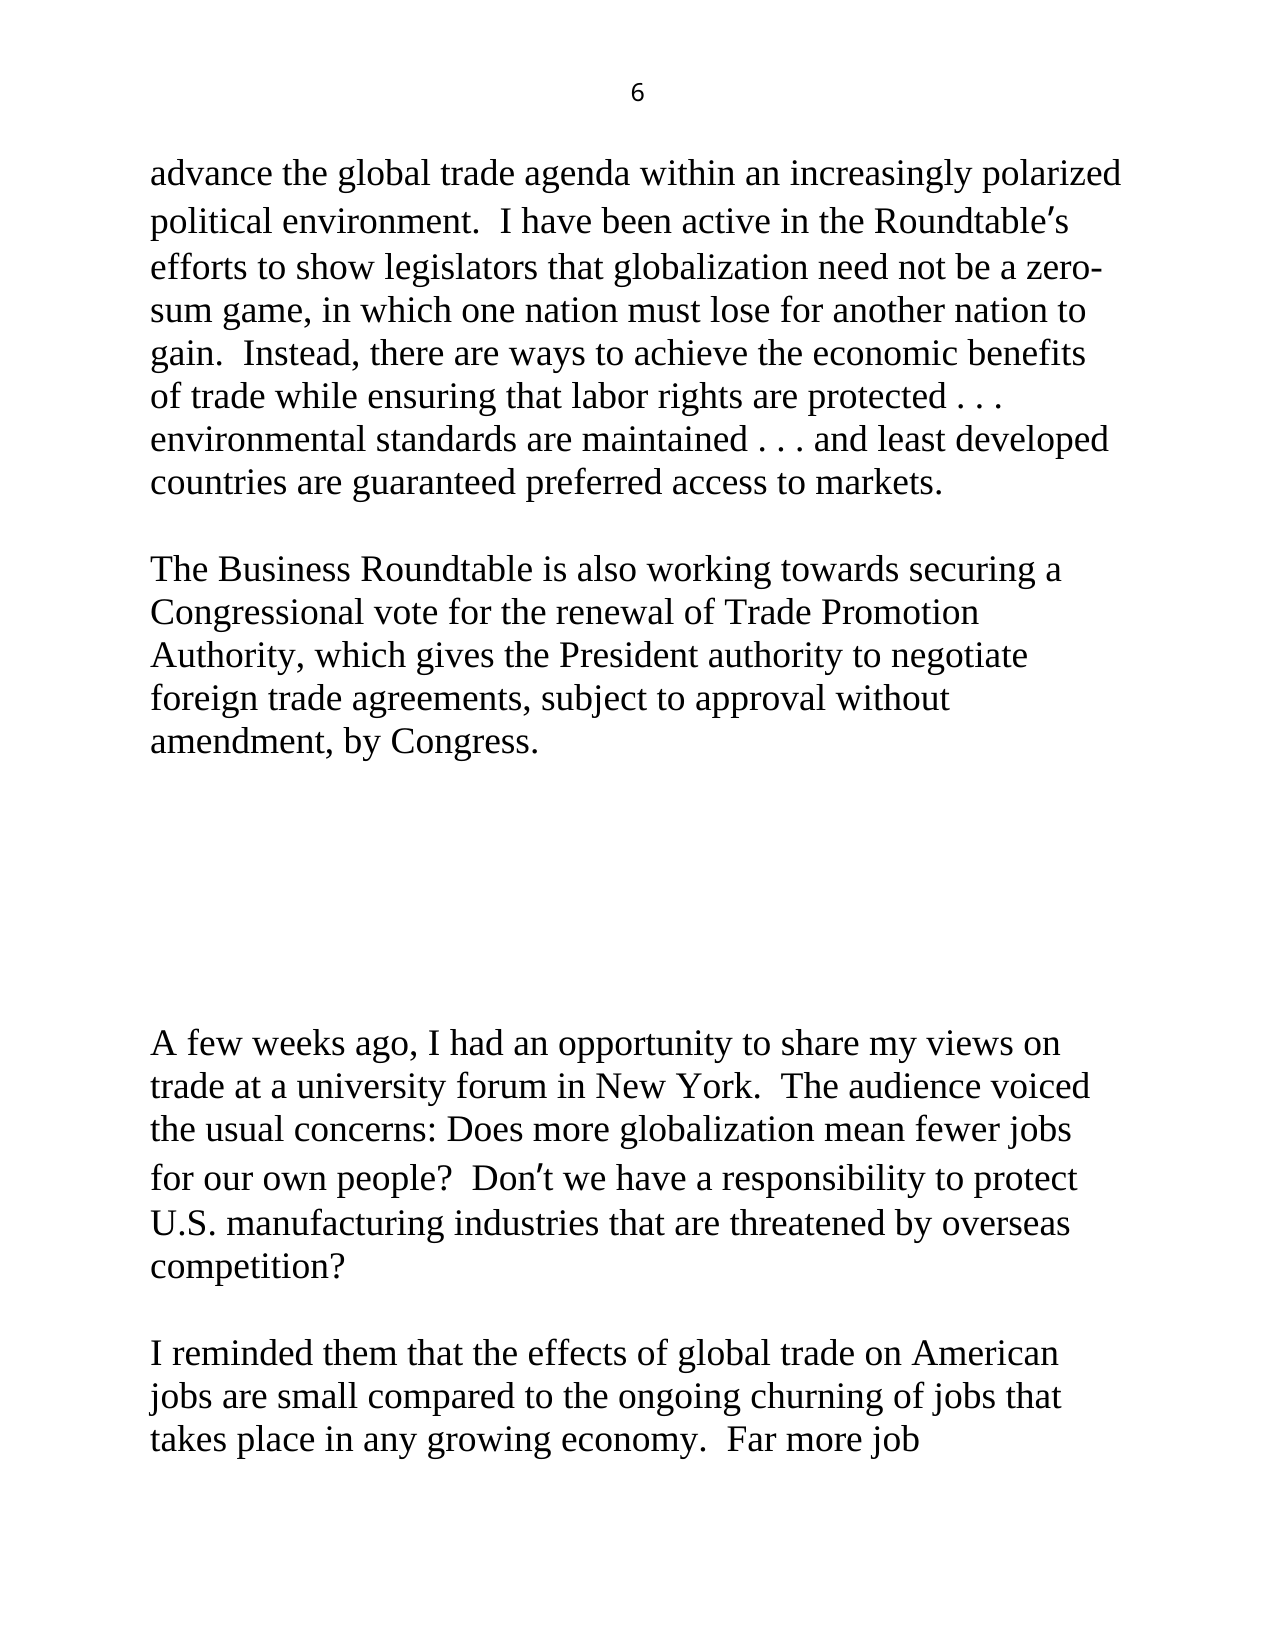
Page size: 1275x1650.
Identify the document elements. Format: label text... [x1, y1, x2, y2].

text The Business Roundtable is also working towards securing a Congressional vote for the renewal of Trade Promotion Authority, which gives the President authority to negotiate foreign trade agreements, subject to approval without amendment, by Congress. [150, 546, 1125, 762]
text A few weeks ago, I had an opportunity to share my views on trade at a university forum in New York. The audience voiced the usual concerns: Does more globalization mean fewer jobs for our own people? Don’t we have a responsibility to protect U.S. manufacturing industries that are threatened by overseas competition? [150, 1020, 1125, 1287]
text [150, 1330, 1125, 1459]
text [150, 150, 1125, 503]
